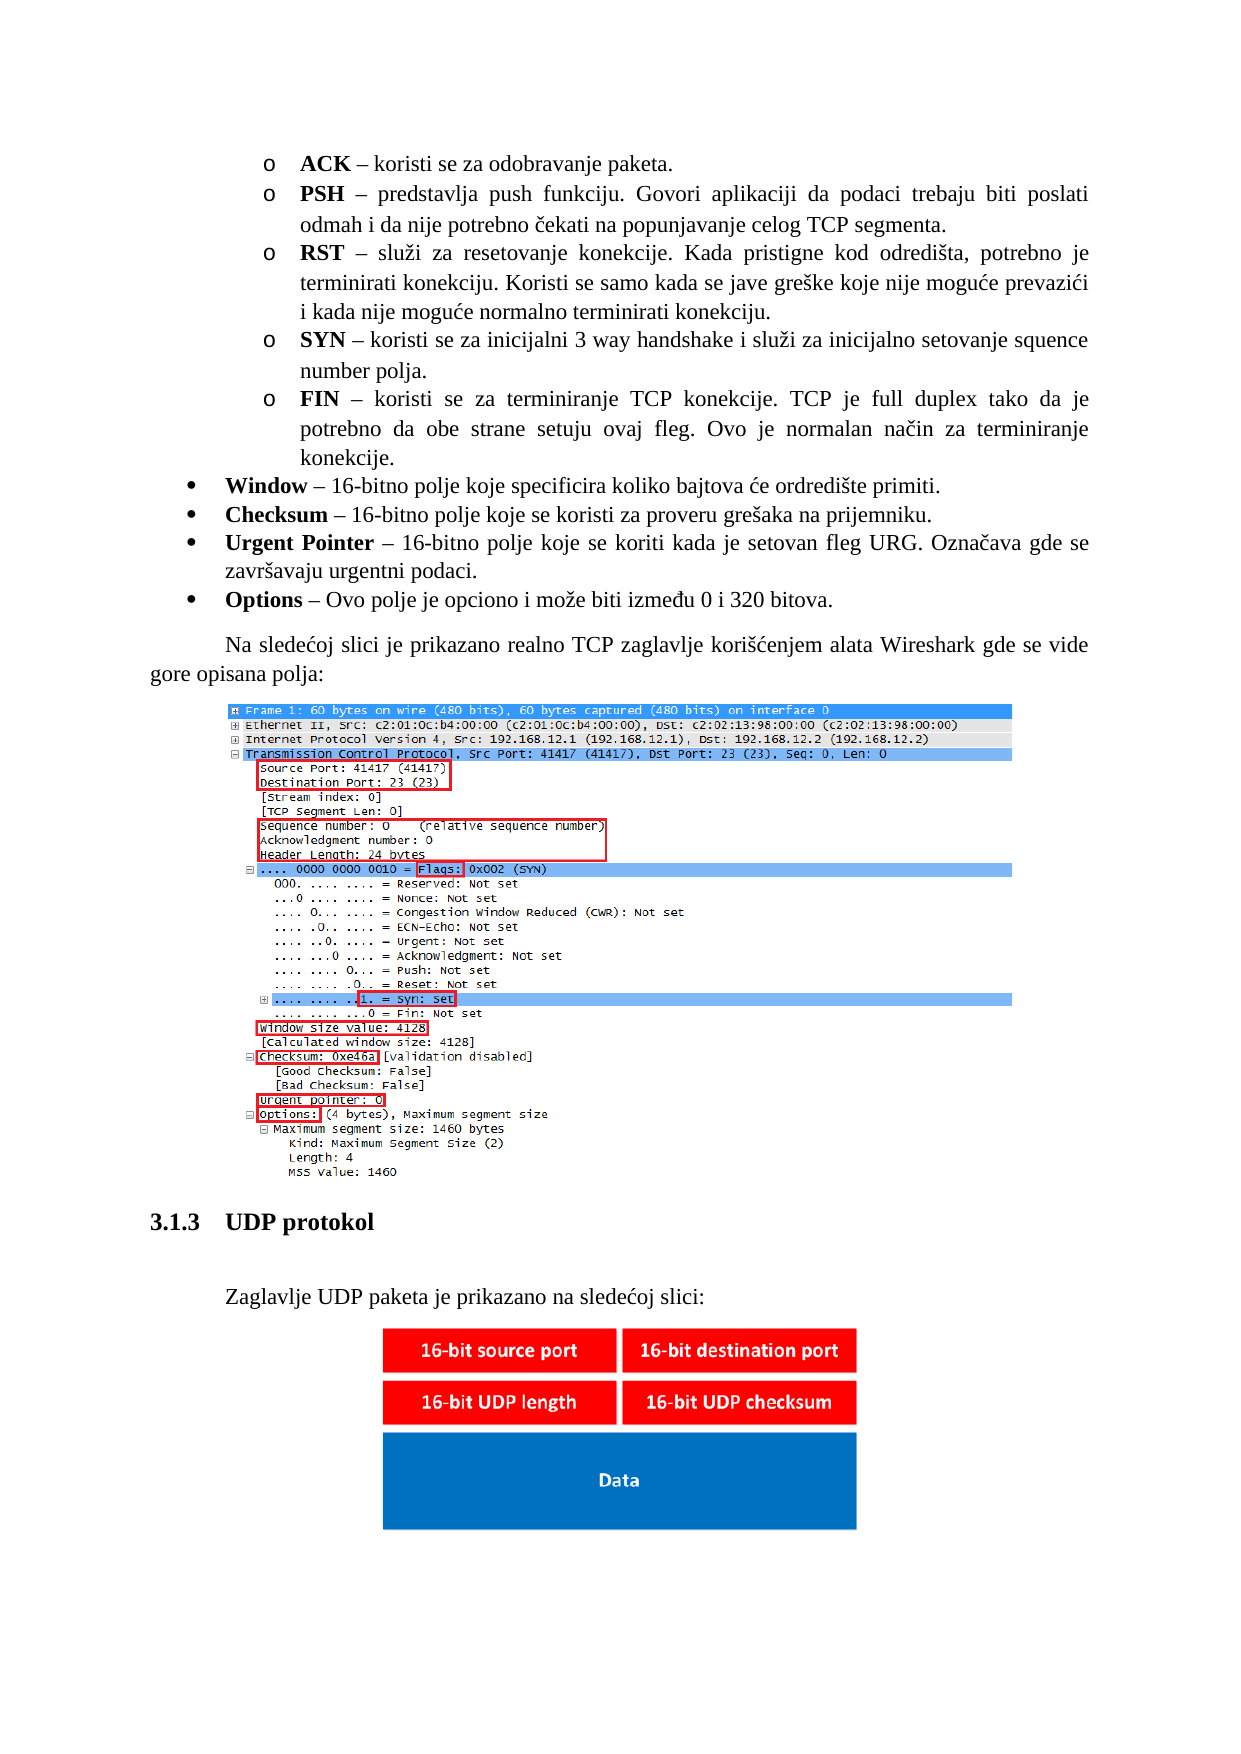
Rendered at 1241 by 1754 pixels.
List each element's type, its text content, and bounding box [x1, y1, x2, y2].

list Window – 16-bitno polje koje specificira koliko bajtova će ordredište primiti. [187, 472, 1090, 499]
list ACK – koristi se za odobravanje paketa. [262, 150, 1090, 178]
list SYN – koristi se za inicijalni 3 way handshake i služi za inicijalno setovanje squence number polja. [262, 326, 1090, 383]
picture [228, 704, 1013, 1189]
list Urgent Pointer – 16-bitno polje koje se koriti kada je setovan fleg URG. Označava gde se završavaju urgentni podaci. [187, 529, 1090, 584]
text Zaglavlje UDP paketa je prikazano na sledećoj slici: [150, 1283, 1090, 1310]
list FIN – koristi se za terminiranje TCP konekcije. TCP je full duplex tako da je potrebno da obe strane setuju ovaj fleg. Ovo je normalan način za terminiranje konekcije. [262, 385, 1090, 470]
list Checksum – 16-bitno polje koje se koristi za proveru grešaka na prijemniku. [187, 501, 1090, 527]
list PSH – predstavlja push funkciju. Govori aplikaciji da podaci trebaju biti poslati odmah i da nije potrebno čekati na popunjavanje celog TCP segmenta. [262, 180, 1090, 237]
list RST – služi za resetovanje konekcije. Kada pristigne kod odredišta, potrebno je terminirati konekciju. Koristi se samo kada se jave greške koje nije moguće prevazići i kada nije moguće normalno terminirati konekciju. [262, 239, 1090, 324]
text Na sledećoj slici je prikazano realno TCP zaglavlje korišćenjem alata Wireshark gde se vide gore opisana polja: [150, 631, 1090, 686]
list Options – Ovo polje je opciono i može biti između 0 i 320 bitova. [187, 586, 1090, 612]
subtitle UDP protokol [150, 1207, 1090, 1236]
picture [382, 1328, 858, 1531]
